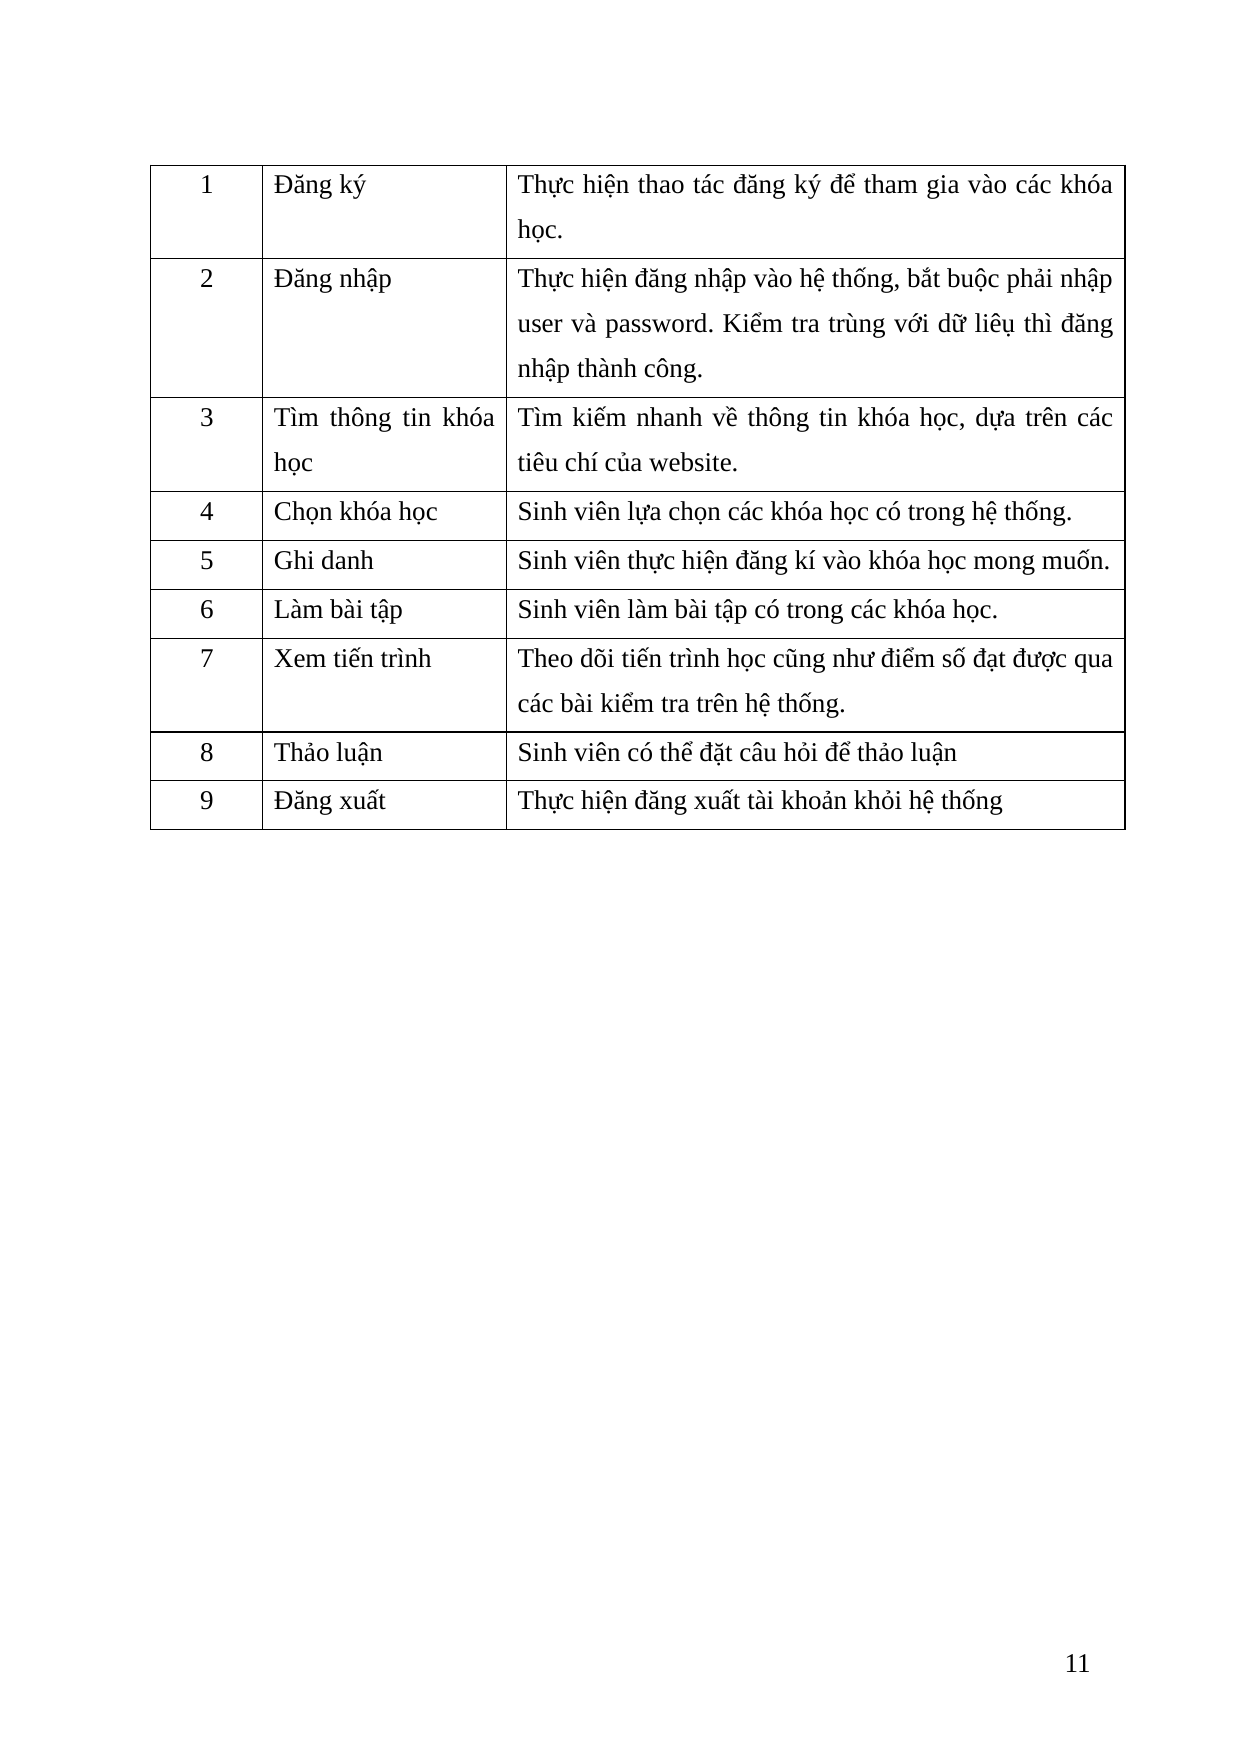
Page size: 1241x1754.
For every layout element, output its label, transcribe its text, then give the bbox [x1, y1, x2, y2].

table_cell Thực hiện đăng xuất tài khoản khỏi hệ thống [507, 781, 1124, 829]
table_cell Làm bài tập [263, 590, 506, 638]
table_cell Tìm kiếm nhanh về thông tin khóa học, dựa trên các tiêu chí của website. [507, 398, 1124, 491]
table_cell Đăng ký [263, 166, 506, 258]
table_cell Thảo luận [263, 733, 506, 780]
table_cell Xem tiến trình [263, 639, 506, 731]
table_cell 6 [151, 590, 262, 638]
table_cell 5 [151, 541, 262, 589]
table_cell Theo dõi tiến trình học cũng như điểm số đạt được qua các bài kiểm tra trên hệ thống. [507, 639, 1124, 731]
table_cell Đăng xuất [263, 781, 506, 829]
table_cell Tìm thông tin khóa học [263, 398, 506, 491]
table_cell Đăng nhập [263, 259, 506, 397]
table_cell 4 [151, 492, 262, 540]
table_cell 3 [151, 398, 262, 491]
table_cell Sinh viên thực hiện đăng kí vào khóa học mong muốn. [507, 541, 1124, 589]
table_cell 9 [151, 781, 262, 829]
table_cell 8 [151, 733, 262, 780]
table_cell Thực hiện thao tác đăng ký để tham gia vào các khóa học. [507, 166, 1124, 258]
table_cell Thực hiện đăng nhập vào hệ thống, bắt buộc phải nhập user và password. Kiểm tra trùng với dữ liêụ thì đăng nhập thành công. [507, 259, 1124, 397]
table_cell Sinh viên lựa chọn các khóa học có trong hệ thống. [507, 492, 1124, 540]
table_cell 1 [151, 166, 262, 258]
table_cell Sinh viên làm bài tập có trong các khóa học. [507, 590, 1124, 638]
table_cell 7 [151, 639, 262, 731]
table_cell Chọn khóa học [263, 492, 506, 540]
table_cell 2 [151, 259, 262, 397]
table_cell Sinh viên có thể đặt câu hỏi để thảo luận [507, 733, 1124, 780]
table_cell Ghi danh [263, 541, 506, 589]
